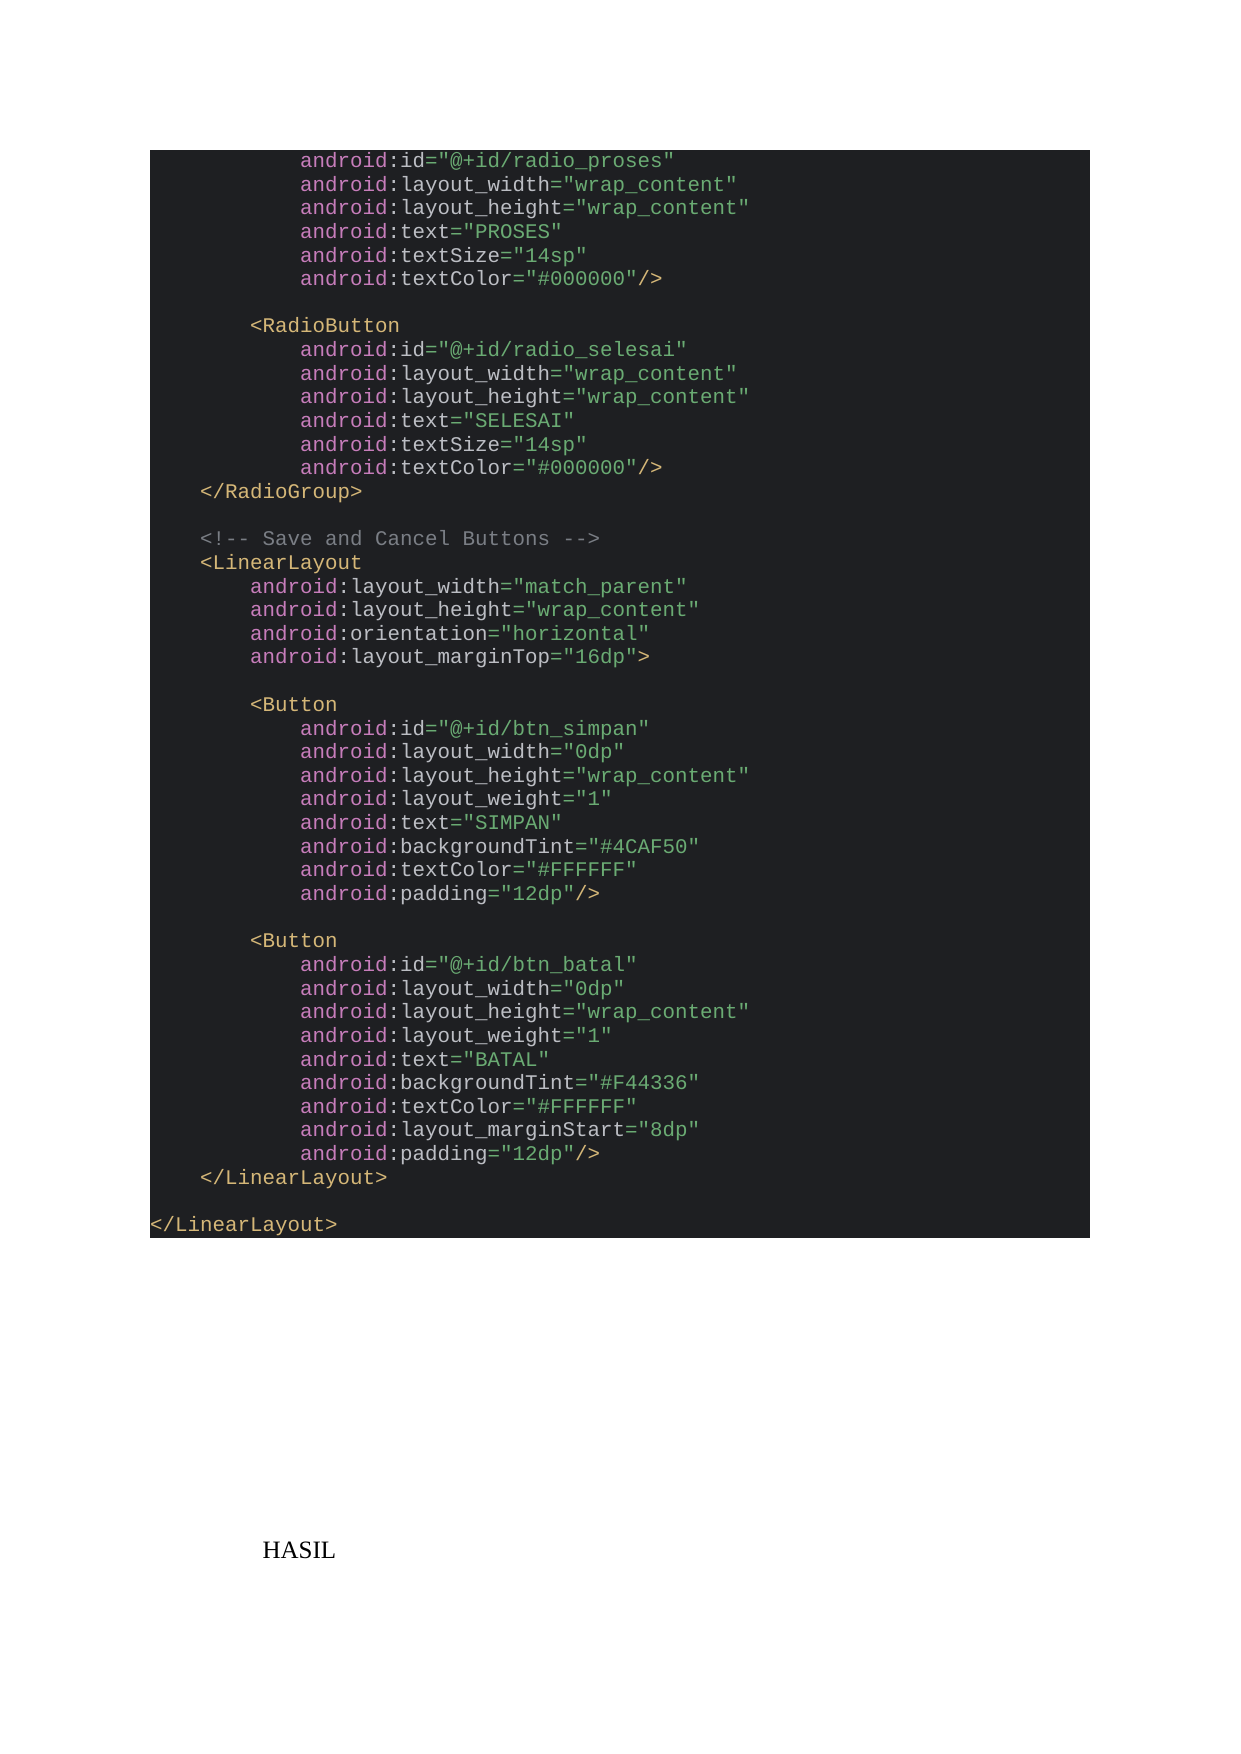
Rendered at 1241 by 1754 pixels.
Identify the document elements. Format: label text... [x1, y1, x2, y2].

list HASIL [262, 1535, 1090, 1564]
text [150, 150, 1090, 1238]
